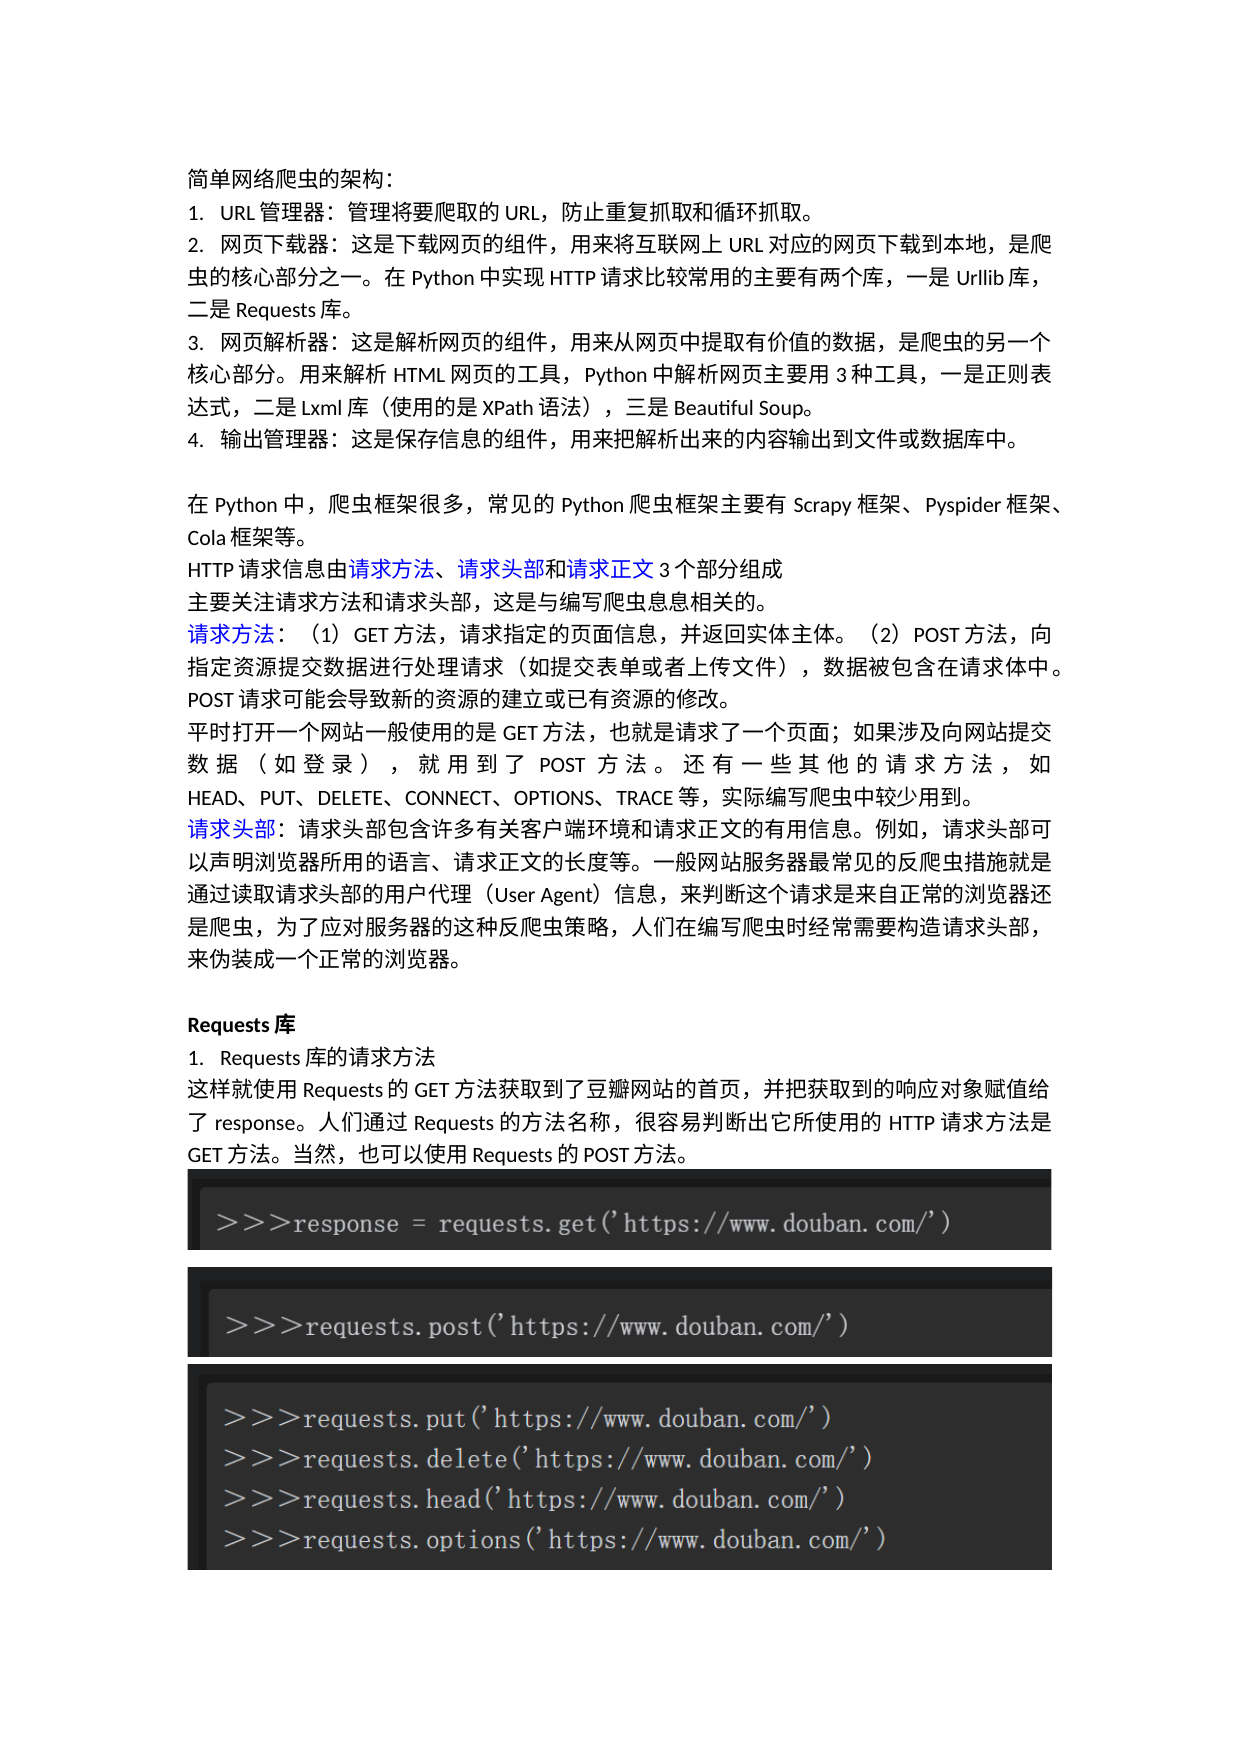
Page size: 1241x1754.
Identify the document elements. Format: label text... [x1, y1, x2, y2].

list 网页解析器：这是解析网页的组件，用来从网页中提取有价值的数据，是爬虫的另一个核心部分。用来解析HTML网页的工具，Python中解析网页主要用3种工具，一是正则表达式，二是Lxml库（使用的是XPath语法），三是Beautiful Soup。 [187, 324, 1053, 422]
list 主要关注请求方法和请求头部，这是与编写爬虫息息相关的。 [187, 584, 1053, 617]
list 简单网络爬虫的架构： [187, 162, 1053, 194]
list 这样就使用Requests的GET方法获取到了豆瓣网站的首页，并把获取到的响应对象赋值给了response。人们通过Requests的方法名称，很容易判断出它所使用的HTTP请求方法是GET方法。当然，也可以使用Requests的POST方法。 [187, 1072, 1053, 1169]
list URL管理器：管理将要爬取的URL，防止重复抓取和循环抓取。 [187, 194, 1053, 227]
picture [187, 1267, 1053, 1357]
list 请求头部：请求头部包含许多有关客户端环境和请求正文的有用信息。例如，请求头部可以声明浏览器所用的语言、请求正文的长度等。一般网站服务器最常见的反爬虫措施就是通过读取请求头部的用户代理（User Agent）信息，来判断这个请求是来自正常的浏览器还是爬虫，为了应对服务器的这种反爬虫策略，人们在编写爬虫时经常需要构造请求头部，来伪装成一个正常的浏览器。 [187, 812, 1053, 974]
list Requests库 [187, 1007, 1053, 1039]
list HTTP请求信息由请求方法、请求头部和请求正文3个部分组成 [187, 552, 1053, 584]
list 在Python中，爬虫框架很多，常见的Python爬虫框架主要有Scrapy框架、Pyspider框架、Cola框架等。 [187, 487, 1053, 552]
picture [187, 1169, 1052, 1250]
list 请求方法：（1）GET方法，请求指定的页面信息，并返回实体主体。（2）POST方法，向指定资源提交数据进行处理请求（如提交表单或者上传文件），数据被包含在请求体中。POST请求可能会导致新的资源的建立或已有资源的修改。 [187, 617, 1053, 714]
list 网页下载器：这是下载网页的组件，用来将互联网上URL对应的网页下载到本地，是爬虫的核心部分之一。在Python中实现HTTP请求比较常用的主要有两个库，一是Urllib库，二是Requests库。 [187, 227, 1053, 324]
picture [187, 1364, 1052, 1570]
list Requests库的请求方法 [187, 1039, 1053, 1072]
list 平时打开一个网站一般使用的是GET方法，也就是请求了一个页面；如果涉及向网站提交数据（如登录），就用到了POST方法。还有一些其他的请求方法，如HEAD、PUT、DELETE、CONNECT、OPTIONS、TRACE等，实际编写爬虫中较少用到。 [187, 714, 1053, 812]
list 输出管理器：这是保存信息的组件，用来把解析出来的内容输出到文件或数据库中。 [187, 422, 1053, 454]
